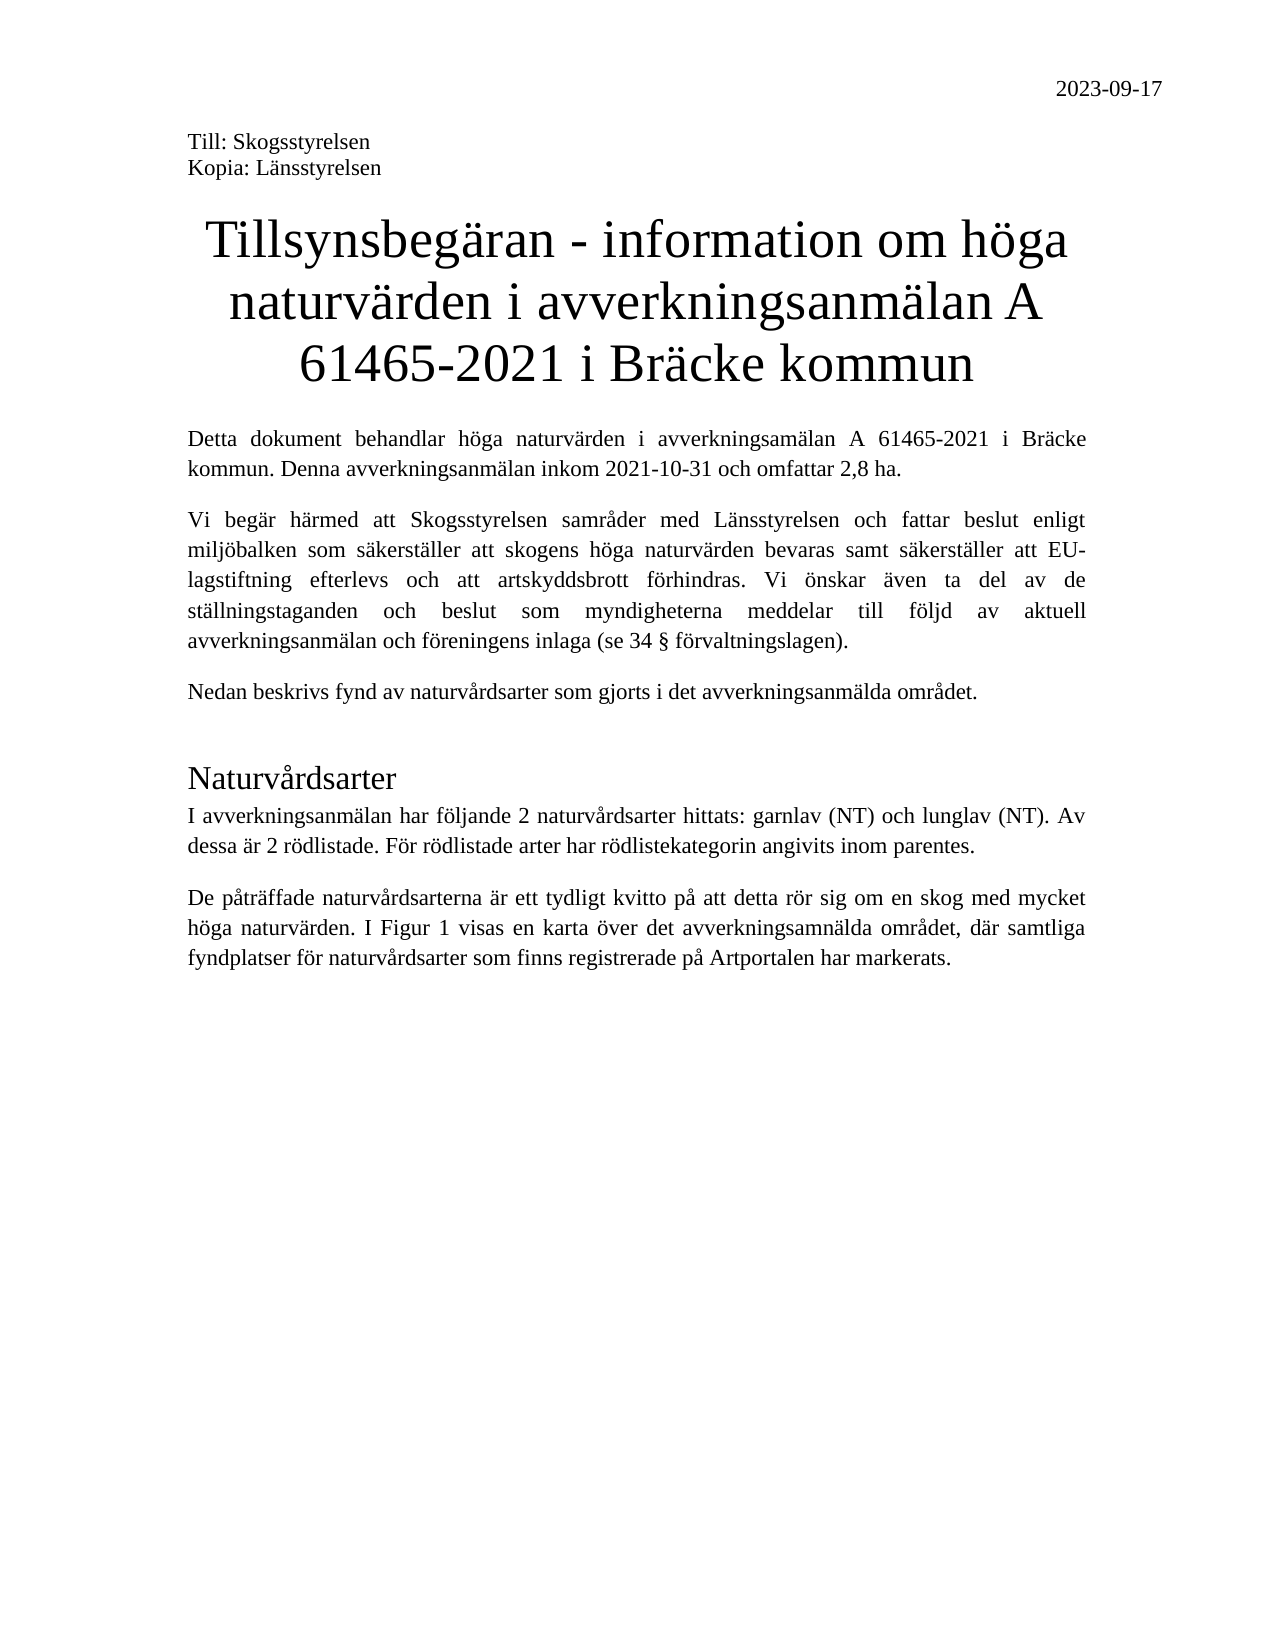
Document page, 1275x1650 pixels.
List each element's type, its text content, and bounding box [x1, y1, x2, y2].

subtitle Naturvårdsarter [187, 758, 1087, 797]
text I avverkningsanmälan har följande 2 naturvårdsarter hittats: garnlav (NT) och lunglav (NT). Av dessa är 2 rödlistade. För rödlistade arter har rödlistekategorin angivits inom parentes. [187, 802, 1087, 859]
title Tillsynsbegäran - information om höga naturvärden i avverkningsanmälan A 61465-2021 i Bräcke kommun [187, 207, 1087, 394]
text Vi begär härmed att Skogsstyrelsen samråder med Länsstyrelsen och fattar beslut enligt miljöbalken som säkerställer att skogens höga naturvärden bevaras samt säkerställer att EU-lagstiftning efterlevs och att artskyddsbrott förhindras. Vi önskar även ta del av de ställningstaganden och beslut som myndigheterna meddelar till följd av aktuell avverkningsanmälan och föreningens inlaga (se 34 § förvaltningslagen). [187, 506, 1087, 653]
text De påträffade naturvårdsarterna är ett tydligt kvitto på att detta rör sig om en skog med mycket höga naturvärden. I Figur 1 visas en karta över det avverkningsamnälda området, där samtliga fyndplatser för naturvårdsarter som finns registrerade på Artportalen har markerats. [187, 883, 1087, 970]
text Nedan beskrivs fynd av naturvårdsarter som gjorts i det avverkningsanmälda området. [187, 678, 1087, 704]
text Detta dokument behandlar höga naturvärden i avverkningsamälan A 61465-2021 i Bräcke kommun. Denna avverkningsanmälan inkom 2021-10-31 och omfattar 2,8 ha. [187, 425, 1087, 481]
